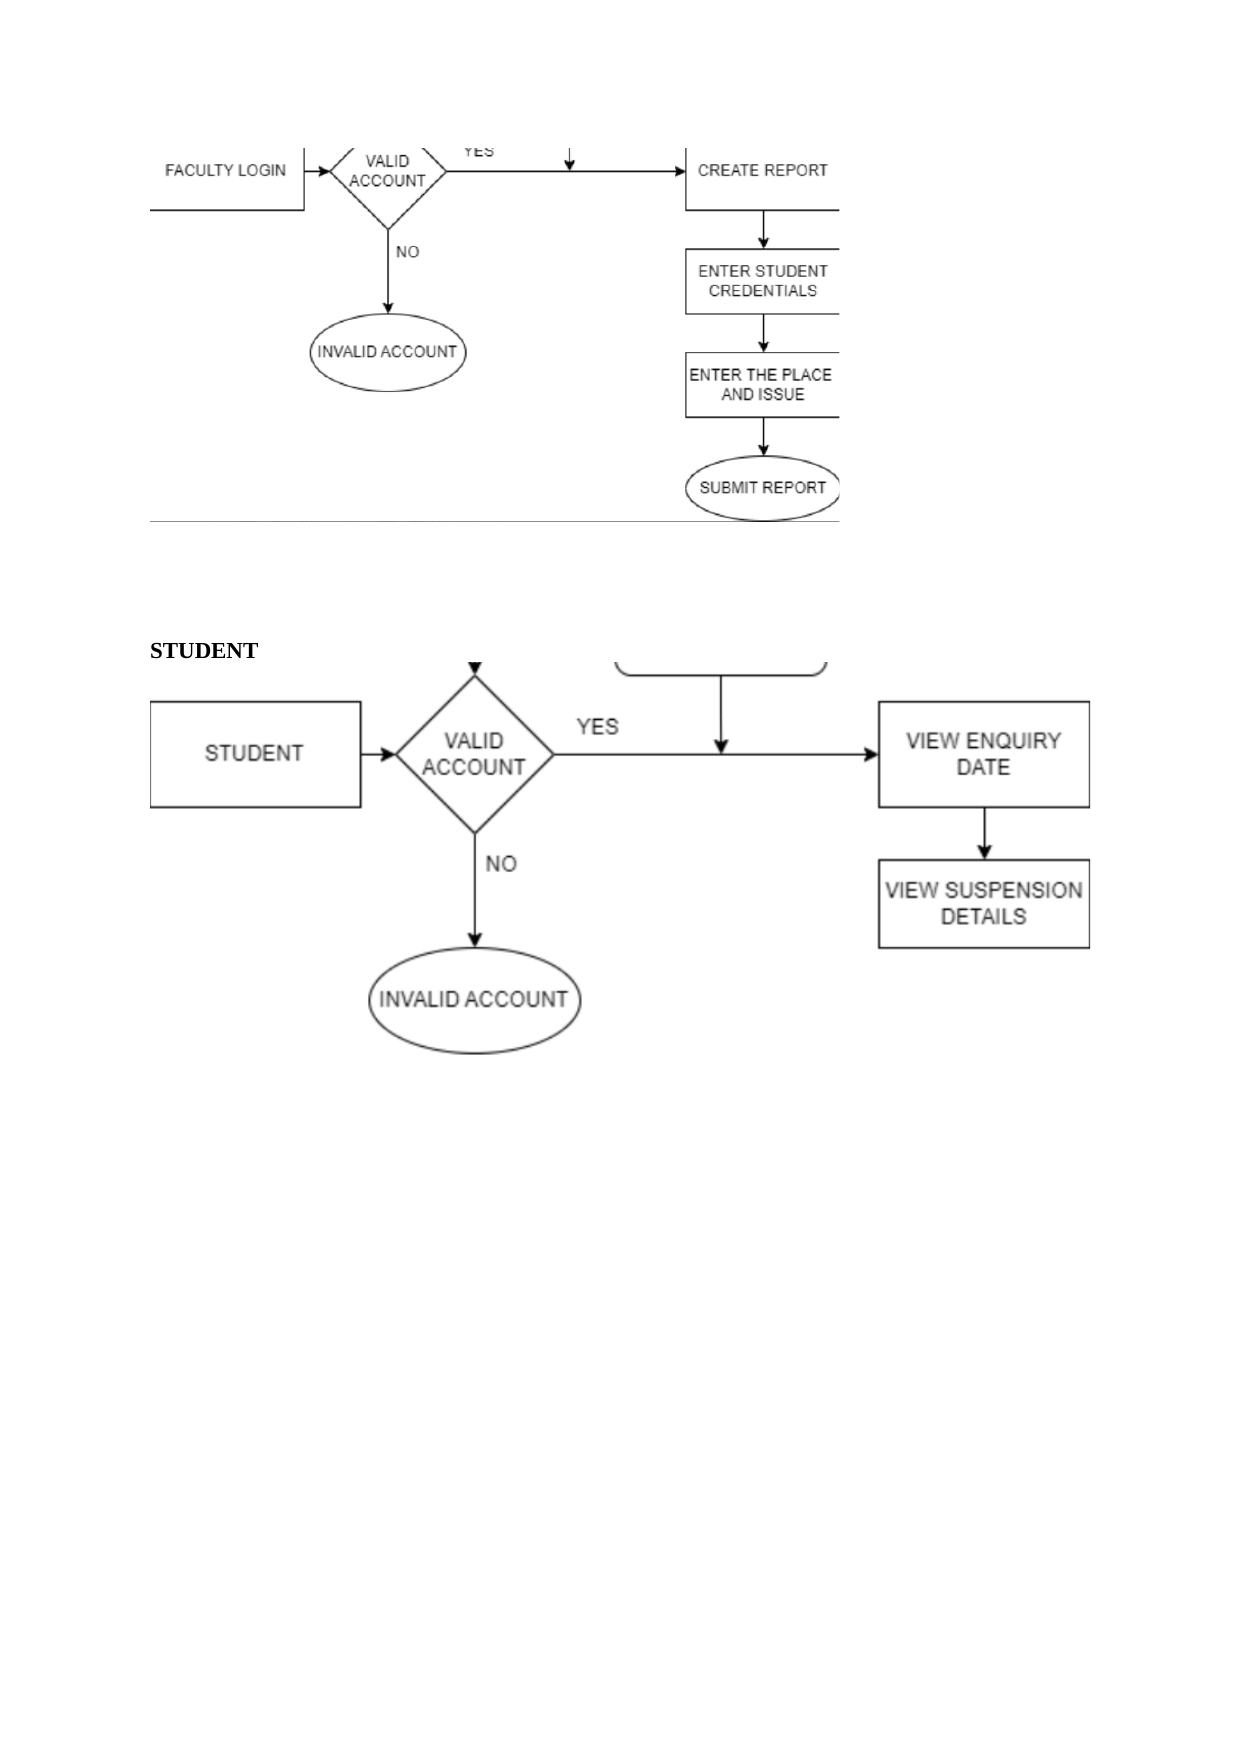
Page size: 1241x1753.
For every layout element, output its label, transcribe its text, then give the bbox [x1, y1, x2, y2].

picture [150, 662, 1091, 1055]
text STUDENT [150, 641, 1097, 662]
picture [150, 148, 840, 522]
